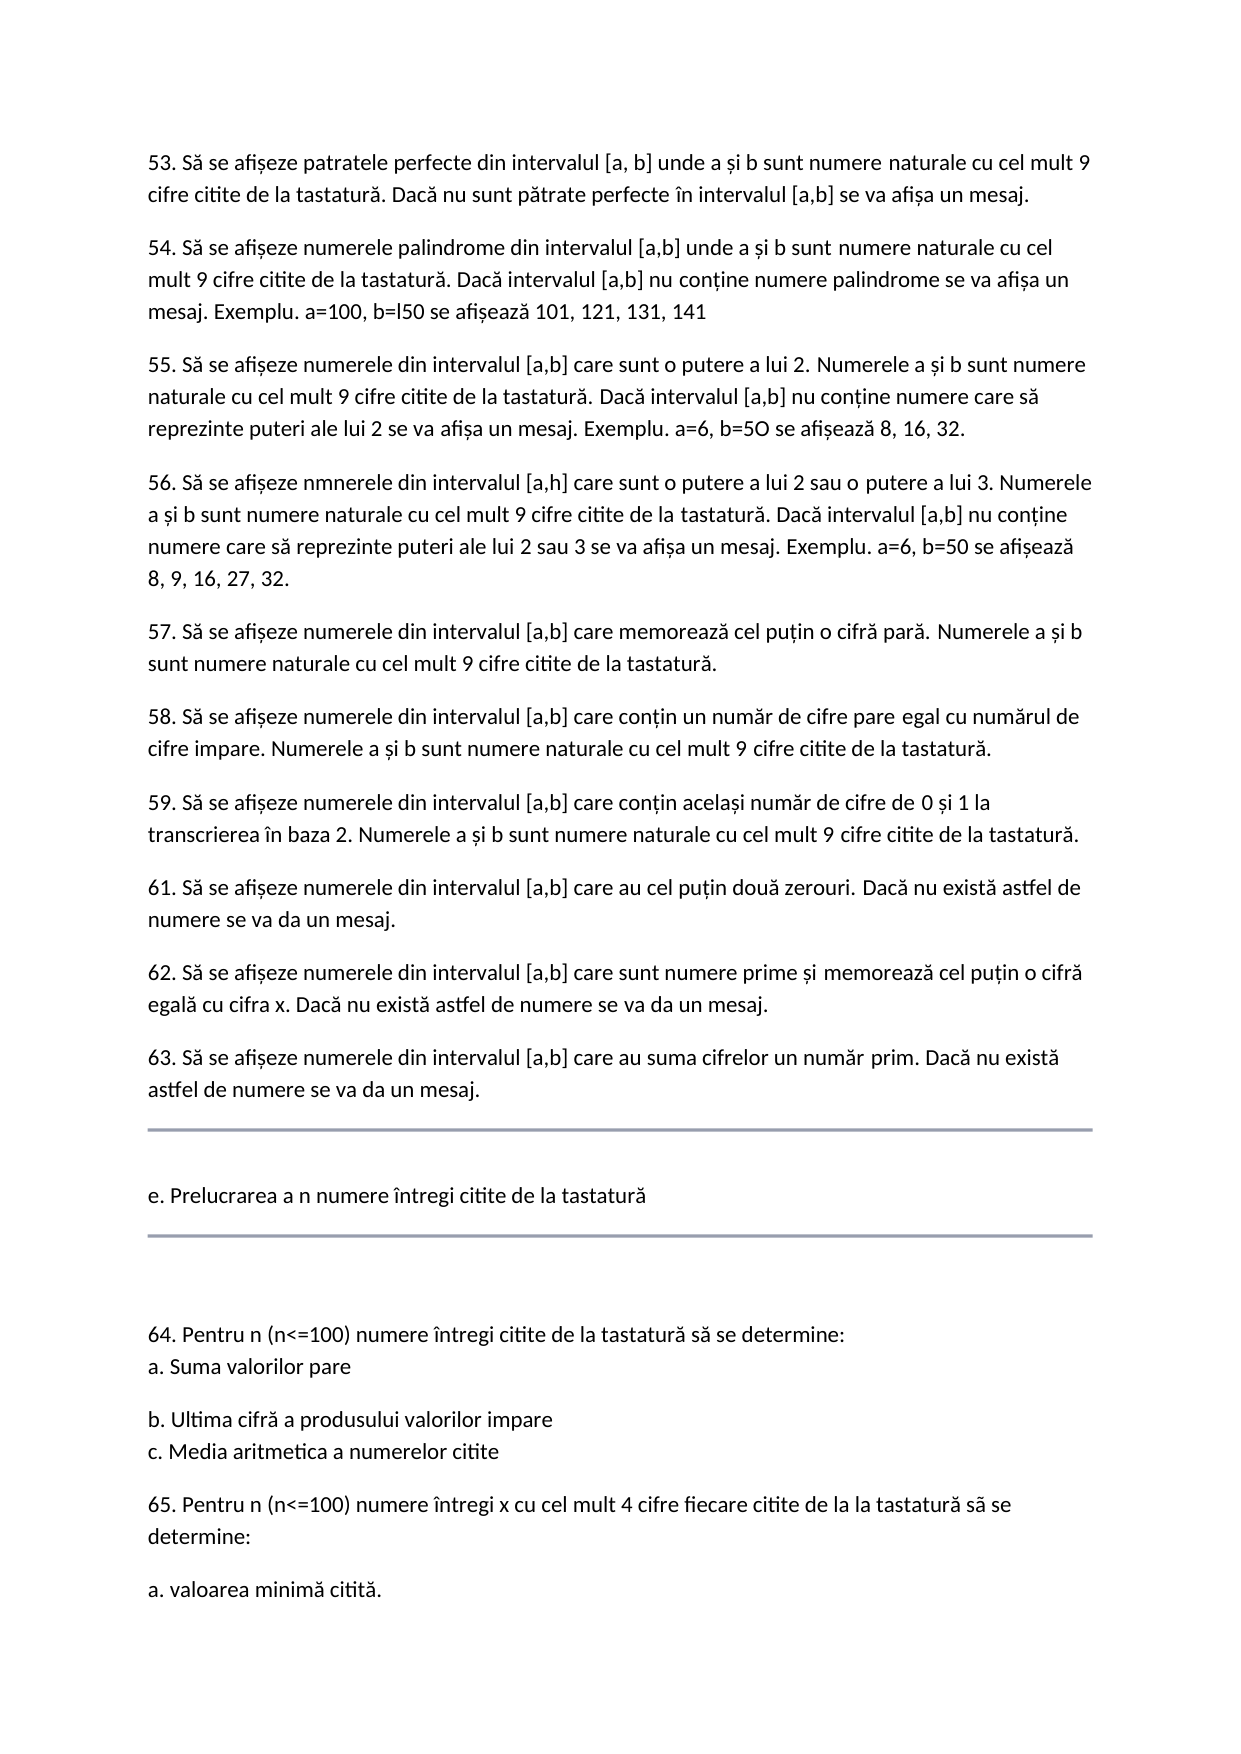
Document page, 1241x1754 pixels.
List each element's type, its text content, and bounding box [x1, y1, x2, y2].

text 56. Să se afişeze nmnerele din intervalul [a,h] care sunt o putere a lui 2 sau o putere a lui 3. Numerele a şi b sunt numere naturale cu cel mult 9 cifre citite de la tastatură. Dacă intervalul [a,b] nu conţine numere care să reprezinte puteri ale lui 2 sau 3 se va afişa un mesaj. Exemplu. a=6, b=50 se afişează 8, 9, 16, 27, 32. [148, 468, 1093, 592]
text 65. Pentru n (n<=100) numere întregi x cu cel mult 4 cifre fiecare citite de la la tastatură sã se determine: [148, 1490, 1093, 1550]
text 53. Să se afişeze patratele perfecte din intervalul [a, b] unde a şi b sunt numere naturale cu cel mult 9 cifre citite de la tastatură. Dacă nu sunt pătrate perfecte în intervalul [a,b] se va afişa un mesaj. [148, 148, 1093, 208]
text 64. Pentru n (n<=100) numere întregi citite de la tastatură să se determine: a. Suma valorilor pare [148, 1287, 1093, 1380]
text 58. Să se afişeze numerele din intervalul [a,b] care conţin un număr de cifre pare egal cu numărul de cifre impare. Numerele a şi b sunt numere naturale cu cel mult 9 cifre citite de la tastatură. [148, 702, 1093, 763]
text b. Ultima cifră a produsului valorilor impare c. Media aritmetica a numerelor citite [148, 1405, 1093, 1465]
text 55. Să se afişeze numerele din intervalul [a,b] care sunt o putere a lui 2. Numerele a şi b sunt numere naturale cu cel mult 9 cifre citite de la tastatură. Dacă intervalul [a,b] nu conţine numere care să reprezinte puteri ale lui 2 se va afişa un mesaj. Exemplu. a=6, b=5O se afişează 8, 16, 32. [148, 350, 1093, 443]
text 63. Să se afişeze numerele din intervalul [a,b] care au suma cifrelor un număr prim. Dacă nu există astfel de numere se va da un mesaj. [148, 1043, 1093, 1103]
text 61. Să se afişeze numerele din intervalul [a,b] care au cel puţin două zerouri. Dacă nu există astfel de numere se va da un mesaj. [148, 873, 1093, 933]
text a. valoarea minimă citită. [148, 1575, 1093, 1603]
text e. Prelucrarea a n numere întregi citite de la tastatură [148, 1181, 1093, 1209]
text 62. Să se afişeze numerele din intervalul [a,b] care sunt numere prime şi memorează cel puţin o cifră egală cu cifra x. Dacă nu există astfel de numere se va da un mesaj. [148, 958, 1093, 1018]
text 57. Să se afişeze numerele din intervalul [a,b] care memorează cel puţin o cifră pară. Numerele a şi b sunt numere naturale cu cel mult 9 cifre citite de la tastatură. [148, 617, 1093, 677]
text 59. Să se afişeze numerele din intervalul [a,b] care conţin acelaşi număr de cifre de 0 şi 1 la transcrierea în baza 2. Numerele a şi b sunt numere naturale cu cel mult 9 cifre citite de la tastatură. [148, 788, 1093, 848]
text 54. Să se afişeze numerele palindrome din intervalul [a,b] unde a şi b sunt numere naturale cu cel mult 9 cifre citite de la tastatură. Dacă intervalul [a,b] nu conţine numere palindrome se va afişa un mesaj. Exemplu. a=100, b=l50 se afişează 101, 121, 131, 141 [148, 233, 1093, 325]
